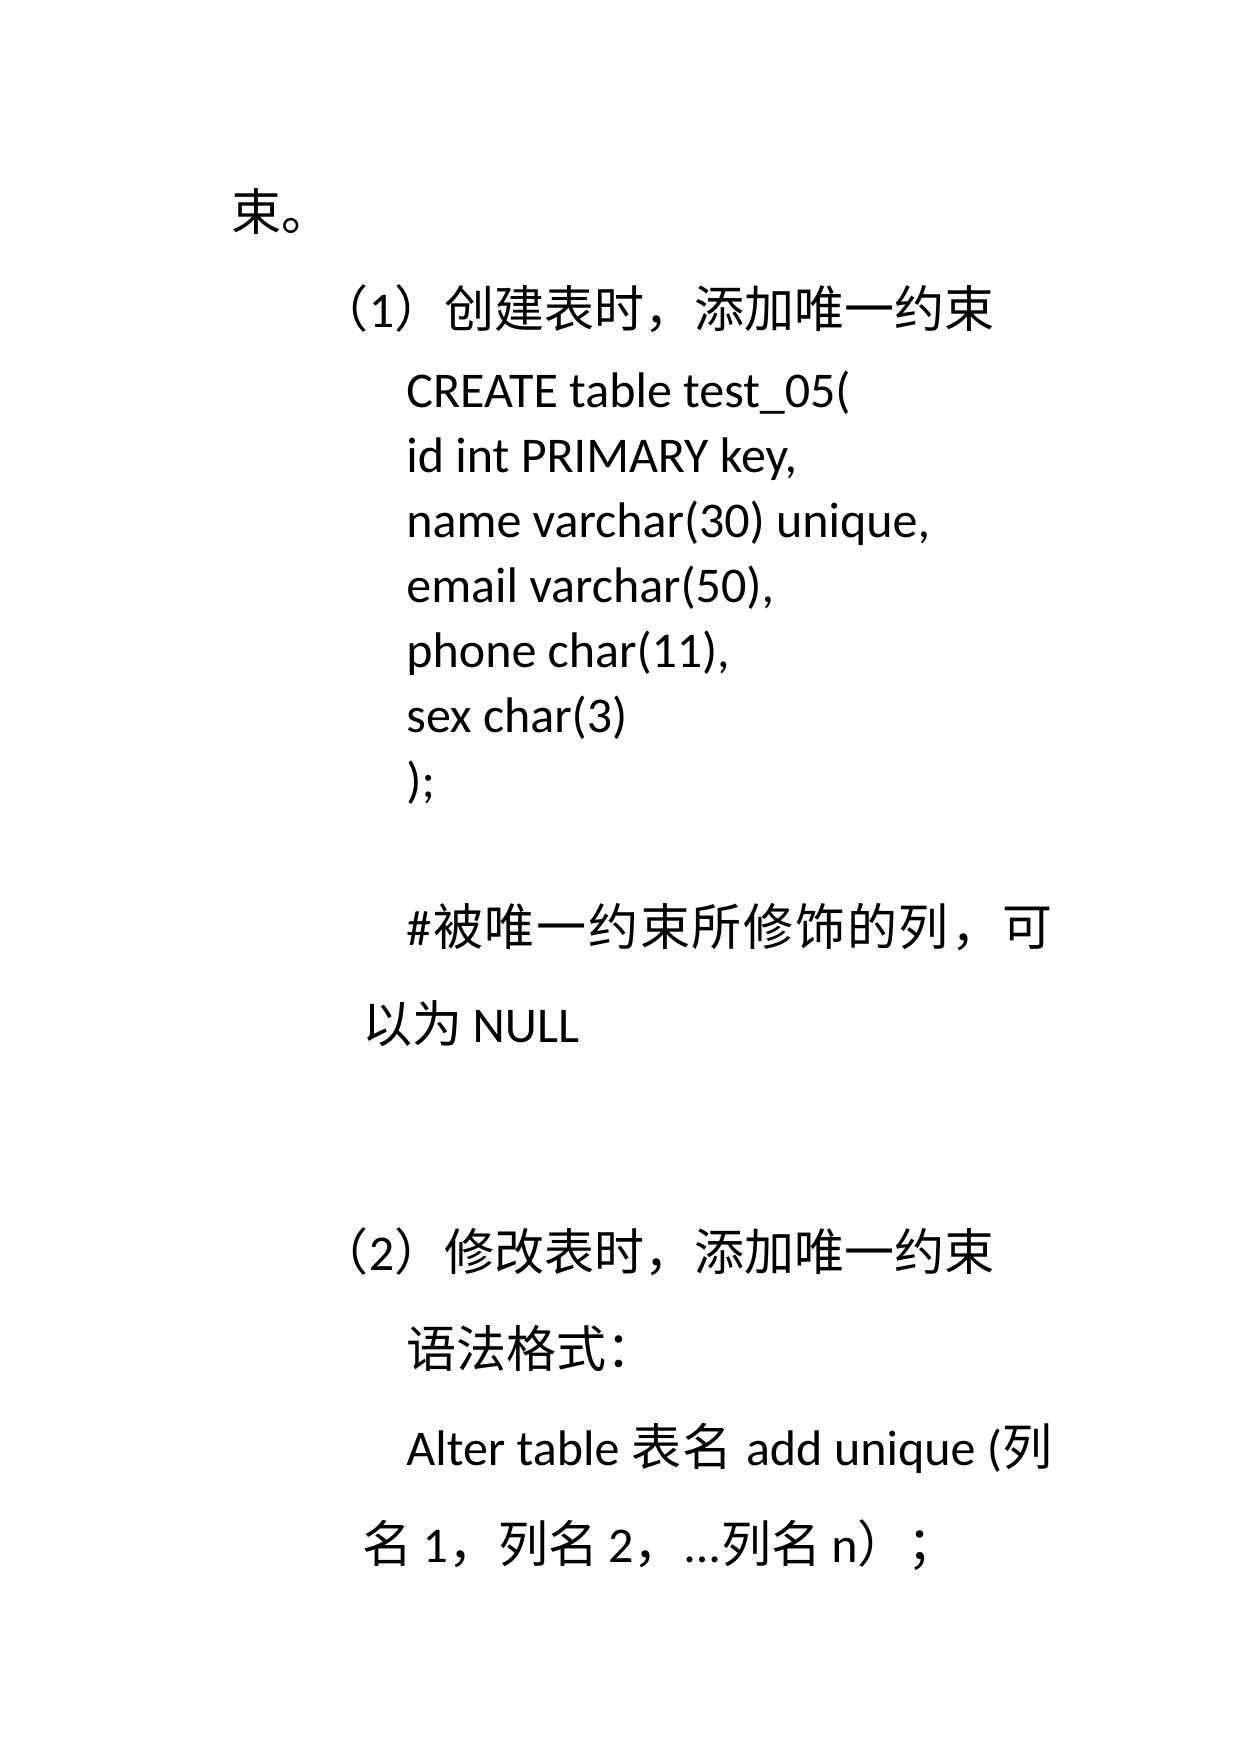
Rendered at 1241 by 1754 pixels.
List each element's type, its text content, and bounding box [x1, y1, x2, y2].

list id int PRIMARY key, [362, 422, 1053, 487]
list sex char(3) [362, 682, 1053, 747]
list name varchar(30) unique, [362, 487, 1053, 552]
list email varchar(50), [362, 552, 1053, 617]
list Alter table 表名 add unique (列名1，列名2，...列名n）； [362, 1397, 1053, 1592]
list CREATE table test_05( [362, 357, 1053, 422]
list 修改表时，添加唯一约束 [275, 1202, 1053, 1299]
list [231, 162, 1053, 259]
list 创建表时，添加唯一约束 [275, 259, 1053, 357]
list phone char(11), [362, 617, 1053, 682]
list ); [362, 747, 1053, 812]
list 语法格式： [362, 1299, 1053, 1397]
list #被唯一约束所修饰的列，可以为NULL [362, 877, 1053, 1072]
